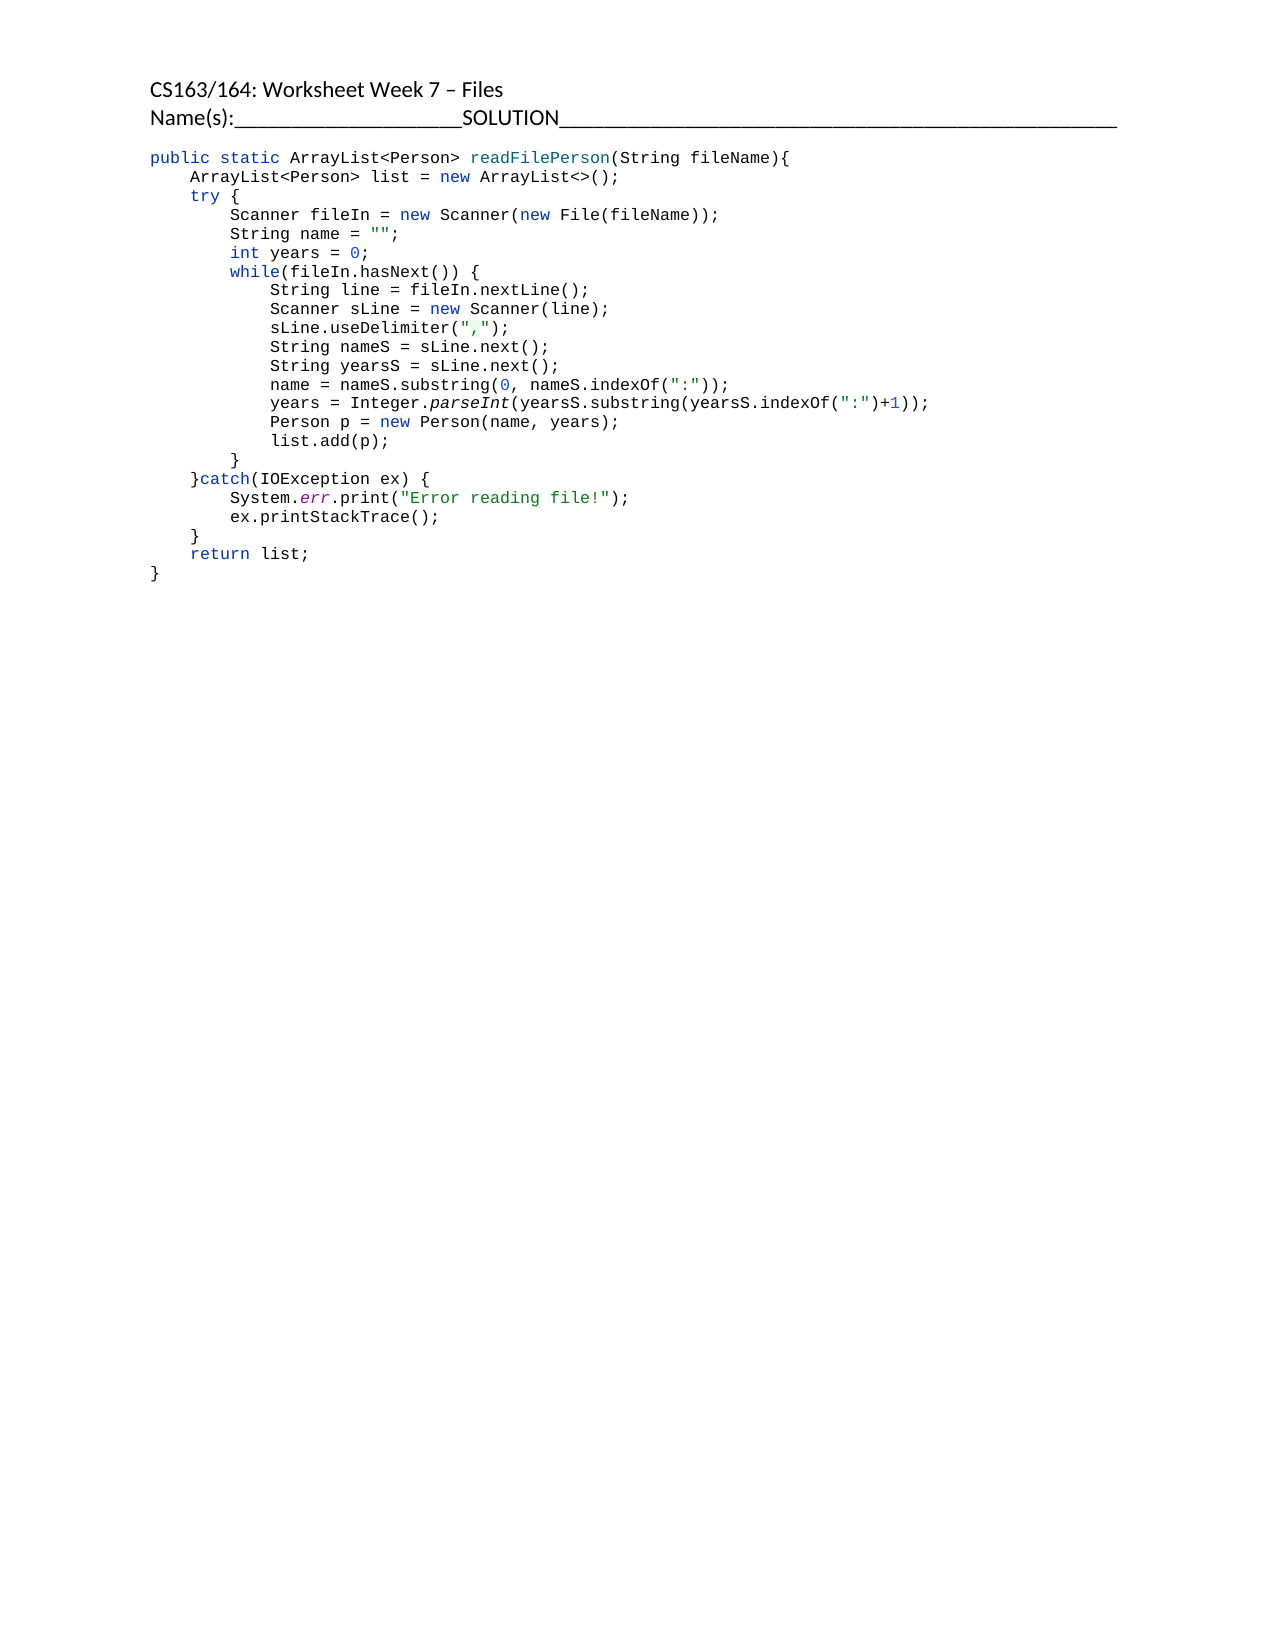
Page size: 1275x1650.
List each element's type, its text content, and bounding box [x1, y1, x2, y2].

text public static ArrayList<Person> readFilePerson(String fileName){ ArrayList<Person> list = new ArrayList<>(); try { Scanner fileIn = new Scanner(new File(fileName)); String name = ""; int years = 0; while(fileIn.hasNext()) { String line = fileIn.nextLine(); Scanner sLine = new Scanner(line); sLine.useDelimiter(","); String nameS = sLine.next(); String yearsS = sLine.next(); name = nameS.substring(0, nameS.indexOf(":")); years = Integer.parseInt(yearsS.substring(yearsS.indexOf(":")+1)); Person p = new Person(name, years); list.add(p); } }catch(IOException ex) { System.err.print("Error reading file!"); ex.printStackTrace(); } return list; } [150, 150, 1125, 584]
